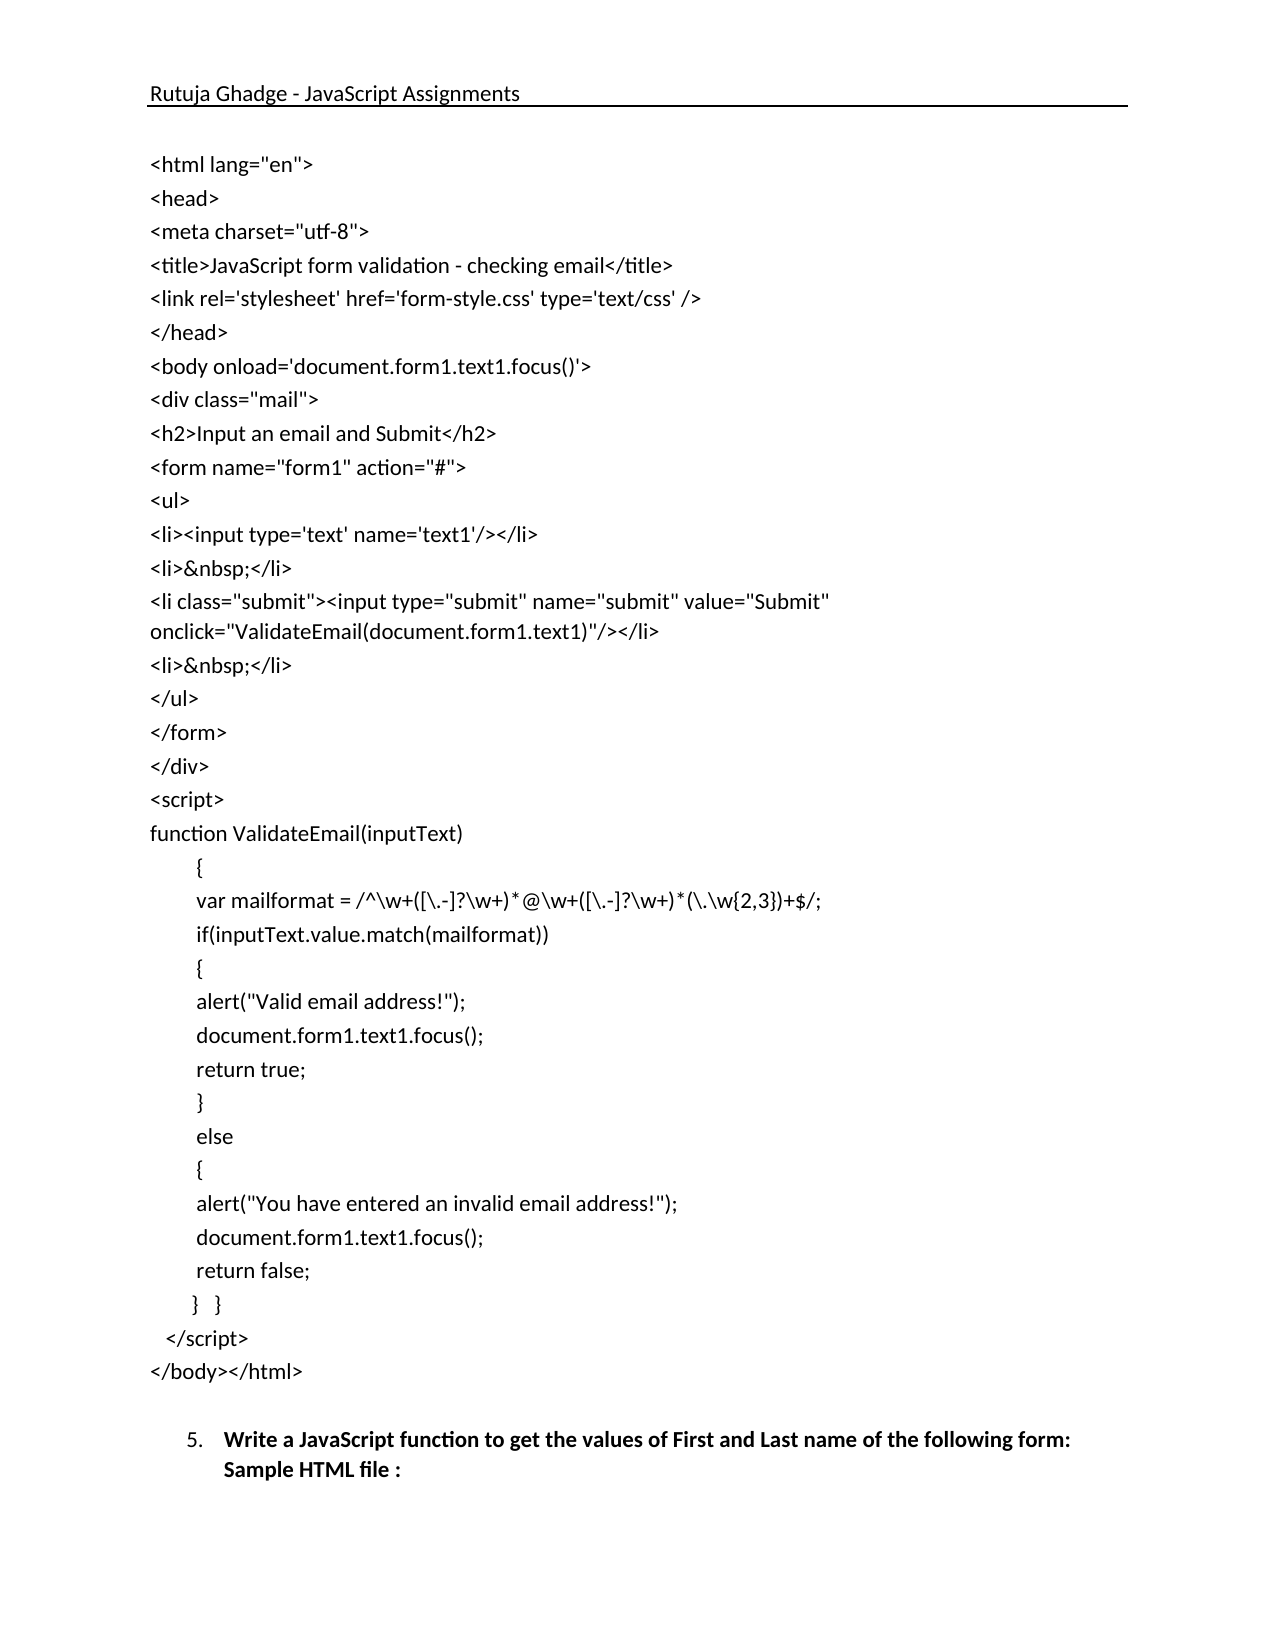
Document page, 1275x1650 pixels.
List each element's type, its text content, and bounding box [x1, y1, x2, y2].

text document.form1.text1.focus(); [150, 1223, 1113, 1251]
text <li class="submit"><input type="submit" name="submit" value="Submit" onclick="ValidateEmail(document.form1.text1)"/></li> [150, 587, 1113, 645]
text <body onload='document.form1.text1.focus()'> [150, 352, 1113, 380]
text { [150, 1156, 1113, 1184]
text var mailformat = /^\w+([\.-]?\w+)*@\w+([\.-]?\w+)*(\.\w{2,3})+$/; [150, 886, 1113, 914]
text <h2>Input an email and Submit</h2> [150, 419, 1113, 447]
text function ValidateEmail(inputText) [150, 819, 1113, 847]
text alert("You have entered an invalid email address!"); [150, 1189, 1113, 1217]
text </script> [150, 1324, 1113, 1352]
text document.form1.text1.focus(); [150, 1021, 1113, 1049]
text <form name="form1" action="#"> [150, 453, 1113, 481]
text </head> [150, 318, 1113, 346]
text return false; [150, 1257, 1113, 1284]
text </ul> [150, 684, 1113, 713]
text <title>JavaScript form validation - checking email</title> [150, 251, 1113, 279]
text return true; [150, 1055, 1113, 1083]
text <ul> [150, 486, 1113, 514]
text </body></html> [150, 1357, 1113, 1386]
text </form> [150, 718, 1113, 746]
text { [150, 954, 1113, 982]
text <head> [150, 184, 1113, 212]
text { [150, 853, 1113, 881]
list Write a JavaScript function to get the values of First and Last name of the following form: Sample HTML file : [186, 1425, 1113, 1483]
text else [150, 1122, 1113, 1150]
text alert("Valid email address!"); [150, 987, 1113, 1015]
text <li><input type='text' name='text1'/></li> [150, 520, 1113, 548]
text if(inputText.value.match(mailformat)) [150, 920, 1113, 948]
text <li>&nbsp;</li> [150, 651, 1113, 679]
text <li>&nbsp;</li> [150, 554, 1113, 582]
text <html lang="en"> [150, 150, 1113, 178]
text <meta charset="utf-8"> [150, 217, 1113, 245]
text } } [150, 1290, 1113, 1318]
text <script> [150, 786, 1113, 813]
text <div class="mail"> [150, 386, 1113, 413]
text } [150, 1088, 1113, 1116]
text </div> [150, 752, 1113, 780]
text <link rel='stylesheet' href='form-style.css' type='text/css' /> [150, 284, 1113, 313]
